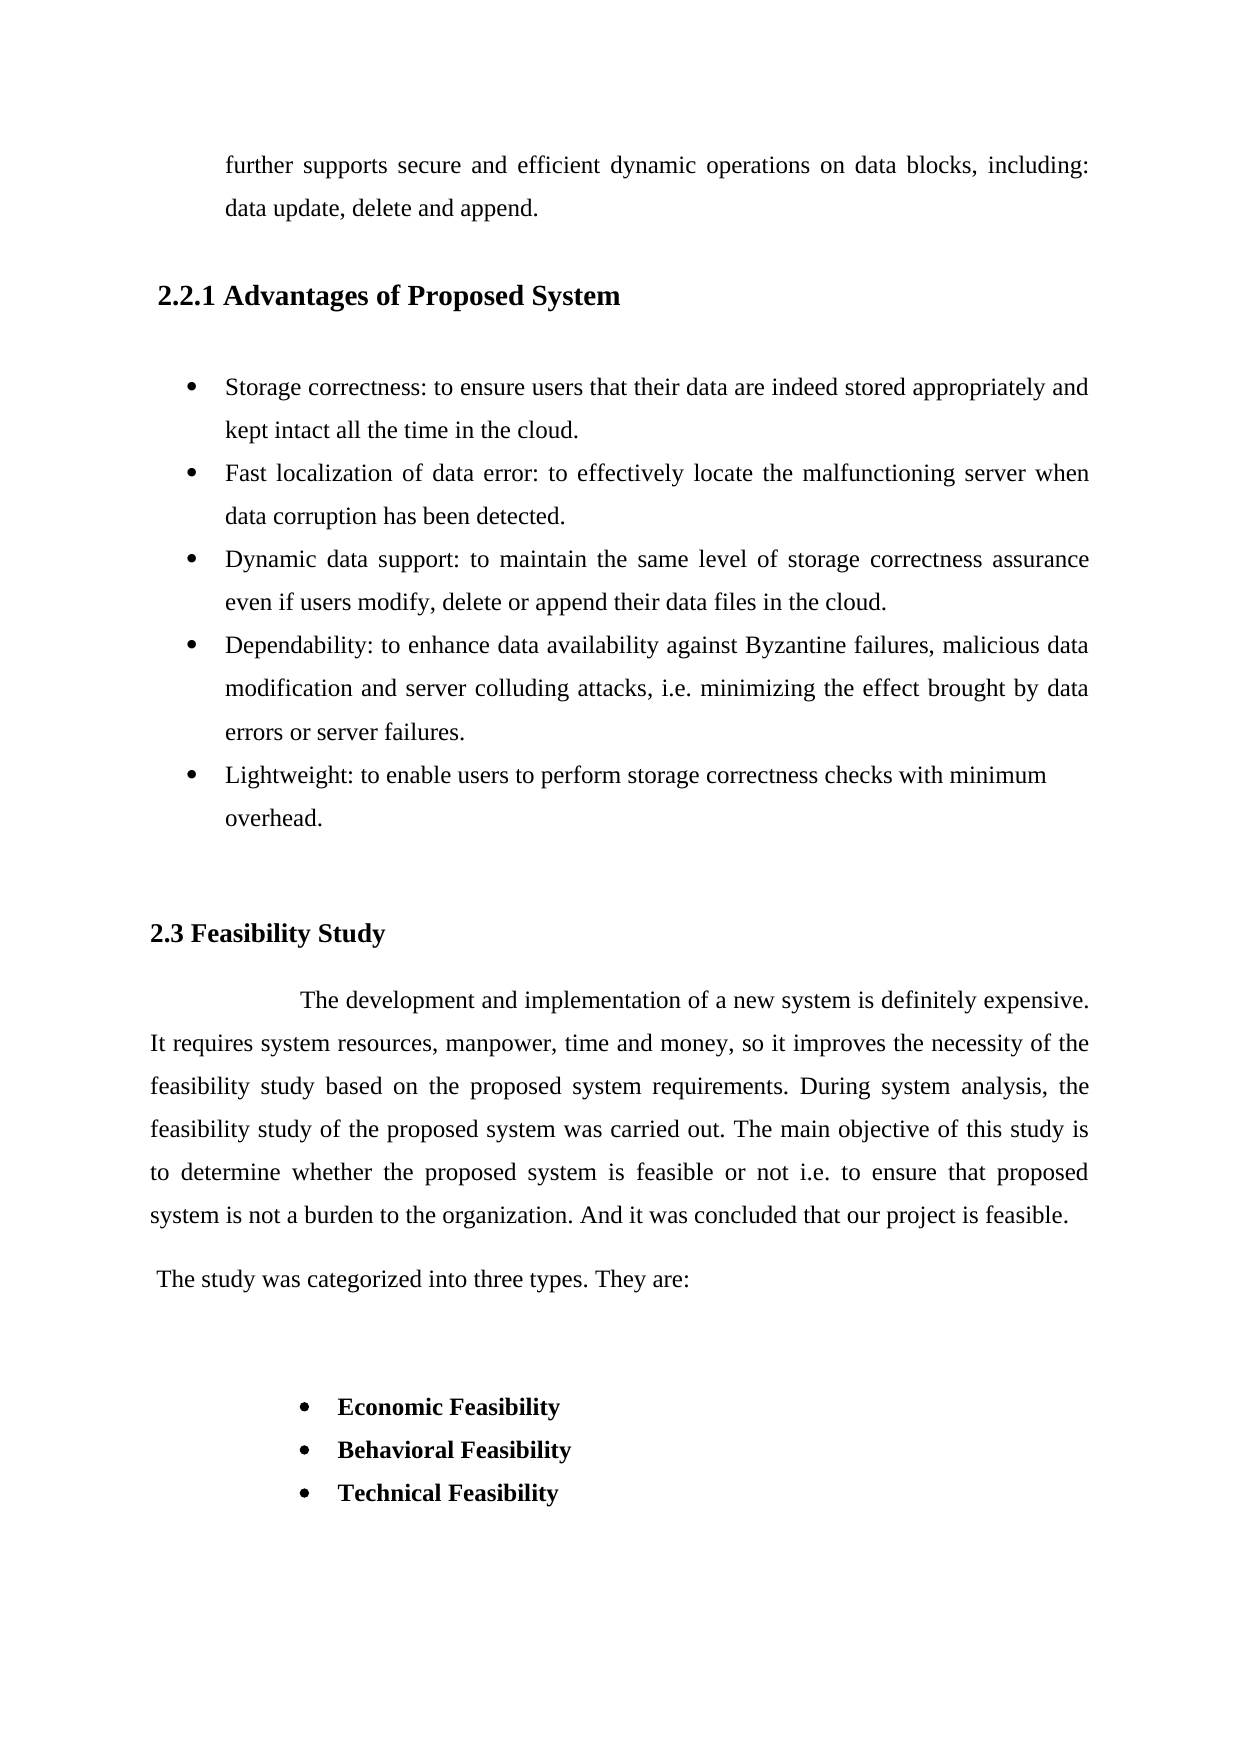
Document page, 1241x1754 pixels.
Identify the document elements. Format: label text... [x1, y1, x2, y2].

text The development and implementation of a new system is definitely expensive. It requires system resources, manpower, time and money, so it improves the necessity of the feasibility study based on the proposed system requirements. During system analysis, the feasibility study of the proposed system was carried out. The main objective of this study is to determine whether the proposed system is feasible or not i.e. to ensure that proposed system is not a burden to the organization. And it was concluded that our project is feasible. [150, 985, 1090, 1229]
list Behavioral Feasibility [300, 1435, 1090, 1464]
list Technical Feasibility [300, 1478, 1090, 1507]
text The study was categorized into three types. They are: [150, 1264, 1090, 1293]
list Storage correctness: to ensure users that their data are indeed stored appropriately and kept intact all the time in the cloud. [187, 372, 1090, 443]
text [225, 150, 1090, 222]
list Lightweight: to enable users to perform storage correctness checks with minimum overhead. [187, 760, 1090, 832]
text 2.3 Feasibility Study [150, 917, 1090, 948]
text 2.2.1 Advantages of Proposed System [150, 278, 1090, 312]
list Dynamic data support: to maintain the same level of storage correctness assurance even if users modify, delete or append their data files in the cloud. [187, 544, 1090, 616]
list Economic Feasibility [300, 1392, 1090, 1421]
list Dependability: to enhance data availability against Byzantine failures, malicious data modification and server colluding attacks, i.e. minimizing the effect brought by data errors or server failures. [187, 630, 1090, 745]
list Fast localization of data error: to effectively locate the malfunctioning server when data corruption has been detected. [187, 458, 1090, 530]
